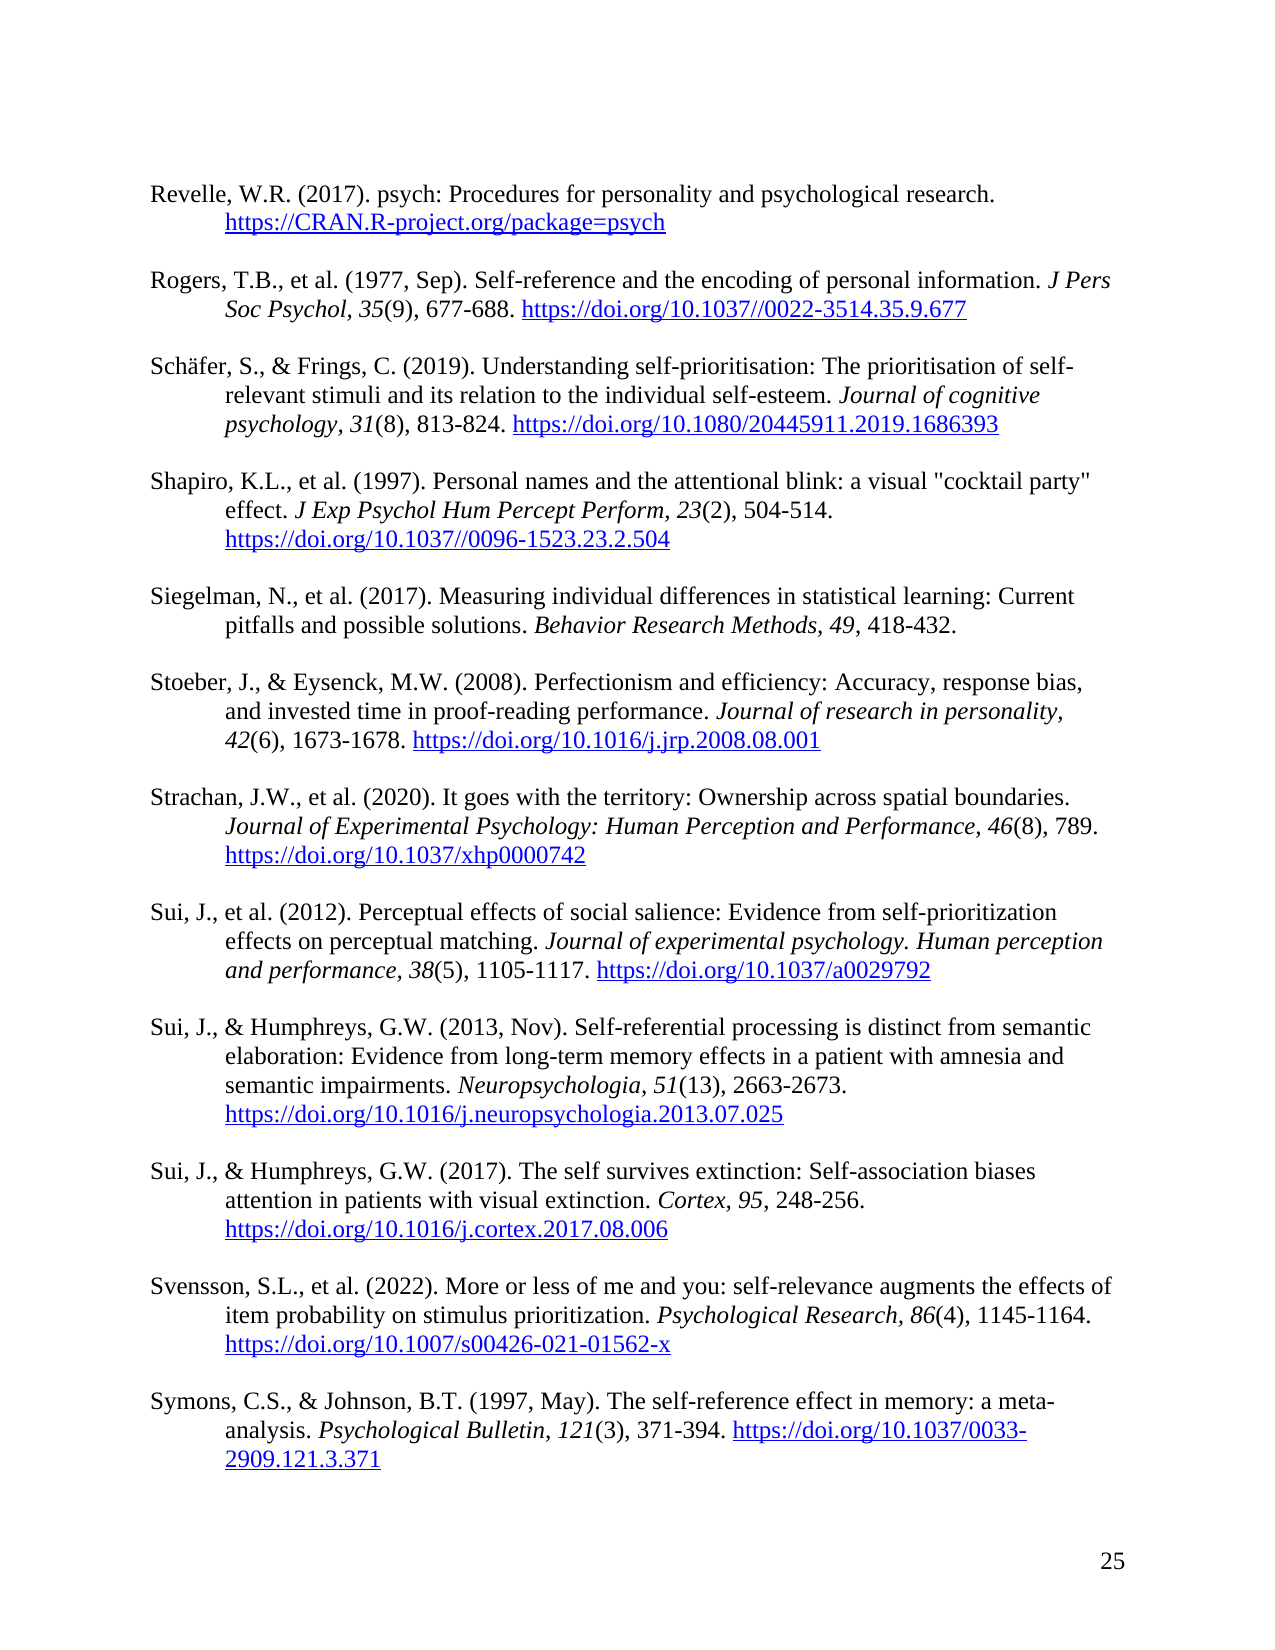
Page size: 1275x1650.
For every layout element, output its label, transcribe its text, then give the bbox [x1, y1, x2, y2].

text Strachan, J.W., et al. (2020). It goes with the territory: Ownership across spatial boundaries. Journal of Experimental Psychology: Human Perception and Performance, 46(8), 789. https://doi.org/10.1037/xhp0000742 [150, 782, 1125, 869]
text Stoeber, J., & Eysenck, M.W. (2008). Perfectionism and efficiency: Accuracy, response bias, and invested time in proof-reading performance. Journal of research in personality, 42(6), 1673-1678. https://doi.org/10.1016/j.jrp.2008.08.001 [150, 667, 1125, 754]
text Rogers, T.B., et al. (1977, Sep). Self-reference and the encoding of personal information. J Pers Soc Psychol, 35(9), 677-688. https://doi.org/10.1037//0022-3514.35.9.677 [150, 265, 1125, 322]
text Siegelman, N., et al. (2017). Measuring individual differences in statistical learning: Current pitfalls and possible solutions. Behavior Research Methods, 49, 418-432. [150, 581, 1125, 639]
text Svensson, S.L., et al. (2022). More or less of me and you: self-relevance augments the effects of item probability on stimulus prioritization. Psychological Research, 86(4), 1145-1164. https://doi.org/10.1007/s00426-021-01562-x [150, 1271, 1125, 1357]
text Symons, C.S., & Johnson, B.T. (1997, May). The self-reference effect in memory: a meta-analysis. Psychological Bulletin, 121(3), 371-394. https://doi.org/10.1037/0033-2909.121.3.371 [150, 1386, 1125, 1472]
text Sui, J., & Humphreys, G.W. (2017). The self survives extinction: Self-association biases attention in patients with visual extinction. Cortex, 95, 248-256. https://doi.org/10.1016/j.cortex.2017.08.006 [150, 1156, 1125, 1242]
text Schäfer, S., & Frings, C. (2019). Understanding self-prioritisation: The prioritisation of self-relevant stimuli and its relation to the individual self-esteem. Journal of cognitive psychology, 31(8), 813-824. https://doi.org/10.1080/20445911.2019.1686393 [150, 351, 1125, 437]
text Shapiro, K.L., et al. (1997). Personal names and the attentional blink: a visual "cocktail party" effect. J Exp Psychol Hum Percept Perform, 23(2), 504-514. https://doi.org/10.1037//0096-1523.23.2.504 [150, 466, 1125, 552]
text Sui, J., et al. (2012). Perceptual effects of social salience: Evidence from self-prioritization effects on perceptual matching. Journal of experimental psychology. Human perception and performance, 38(5), 1105-1117. https://doi.org/10.1037/a0029792 [150, 897, 1125, 984]
text Revelle, W.R. (2017). psych: Procedures for personality and psychological research. https://CRAN.R-project.org/package=psych [150, 179, 1125, 236]
text Sui, J., & Humphreys, G.W. (2013, Nov). Self-referential processing is distinct from semantic elaboration: Evidence from long-term memory effects in a patient with amnesia and semantic impairments. Neuropsychologia, 51(13), 2663-2673. https://doi.org/10.1016/j.neuropsychologia.2013.07.025 [150, 1012, 1125, 1127]
